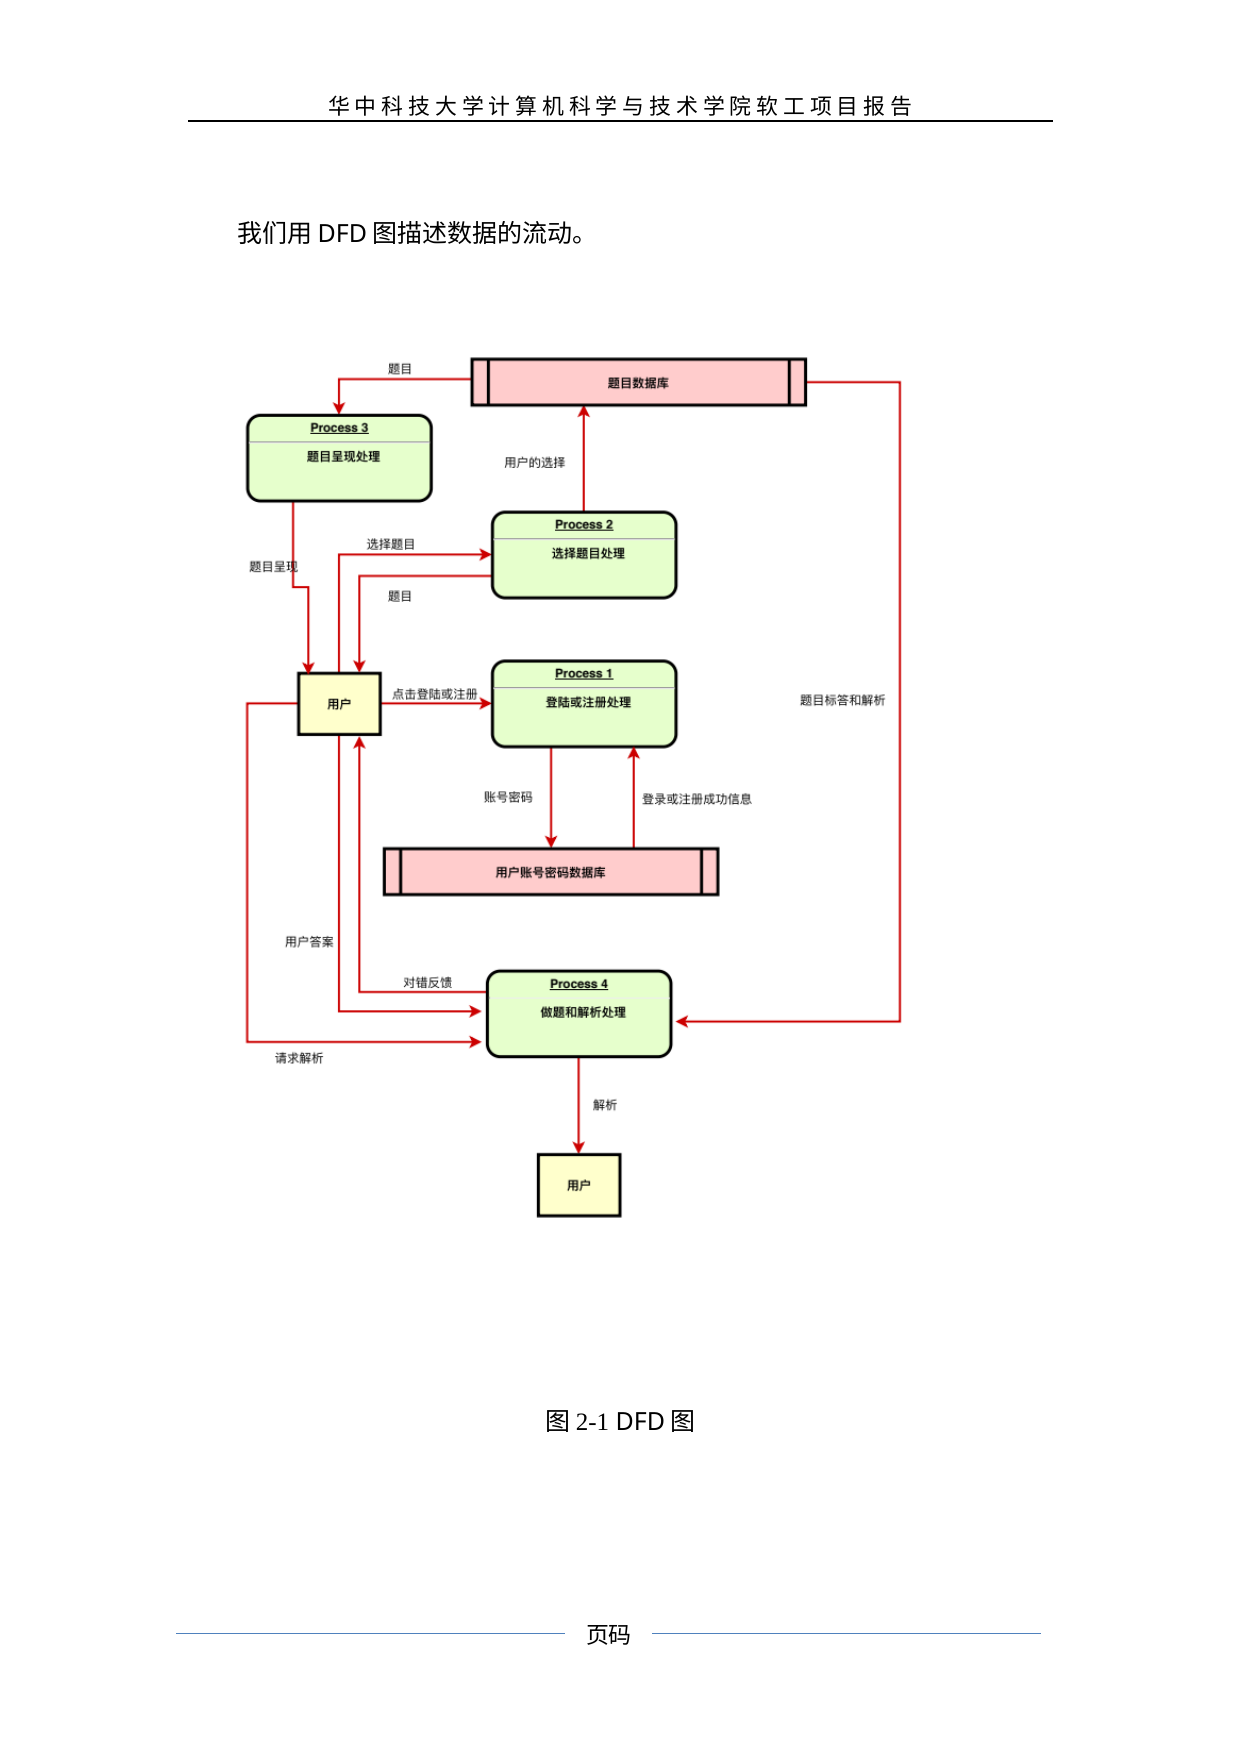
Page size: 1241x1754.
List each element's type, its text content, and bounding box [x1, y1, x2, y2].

text 我们用DFD图描述数据的流动。 [187, 213, 1053, 249]
text 图2-1 DFD图 [187, 1401, 1053, 1438]
